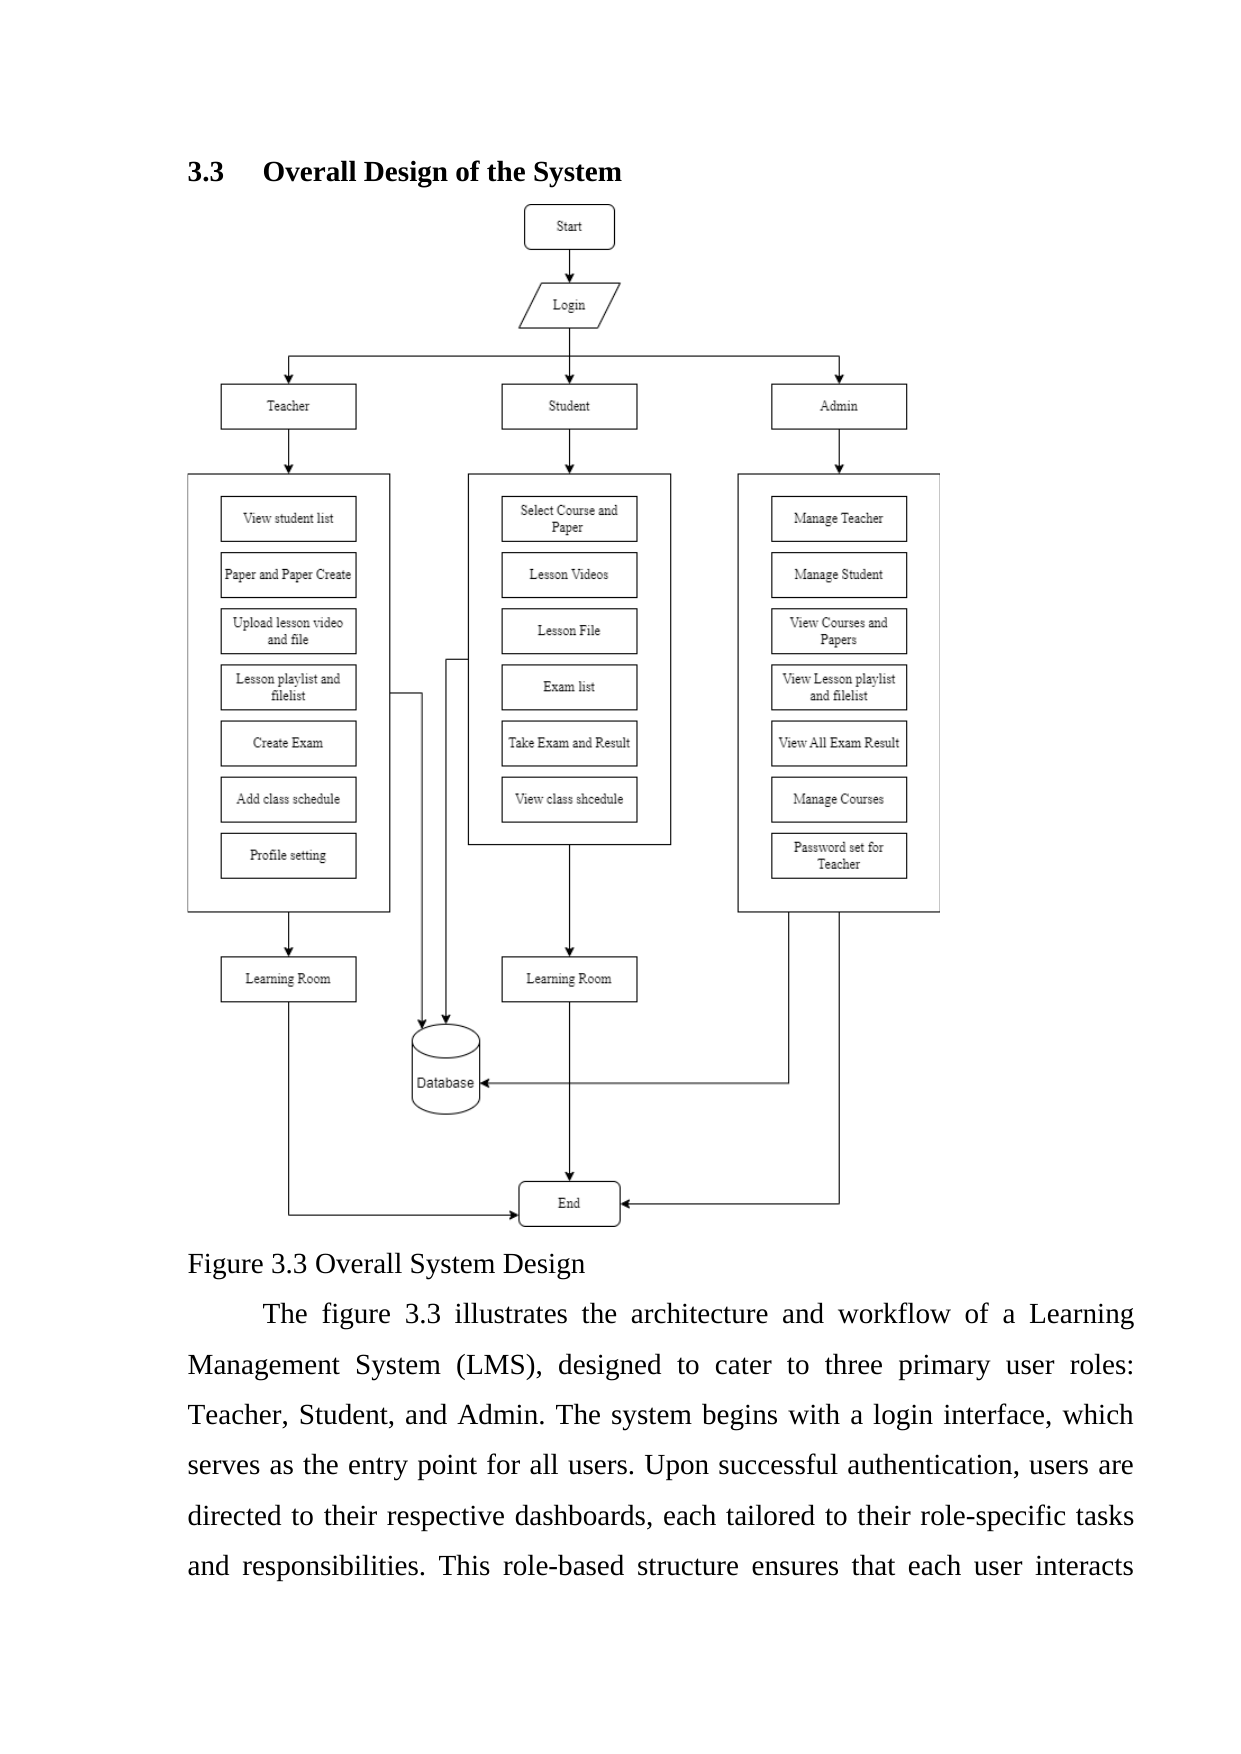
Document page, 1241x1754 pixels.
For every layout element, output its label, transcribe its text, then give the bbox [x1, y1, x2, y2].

subtitle 3.3 Overall Design of the System [187, 154, 1135, 188]
picture [187, 204, 940, 1227]
text Figure 3.3 Overall System Design [187, 1246, 1135, 1280]
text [187, 1296, 1135, 1582]
